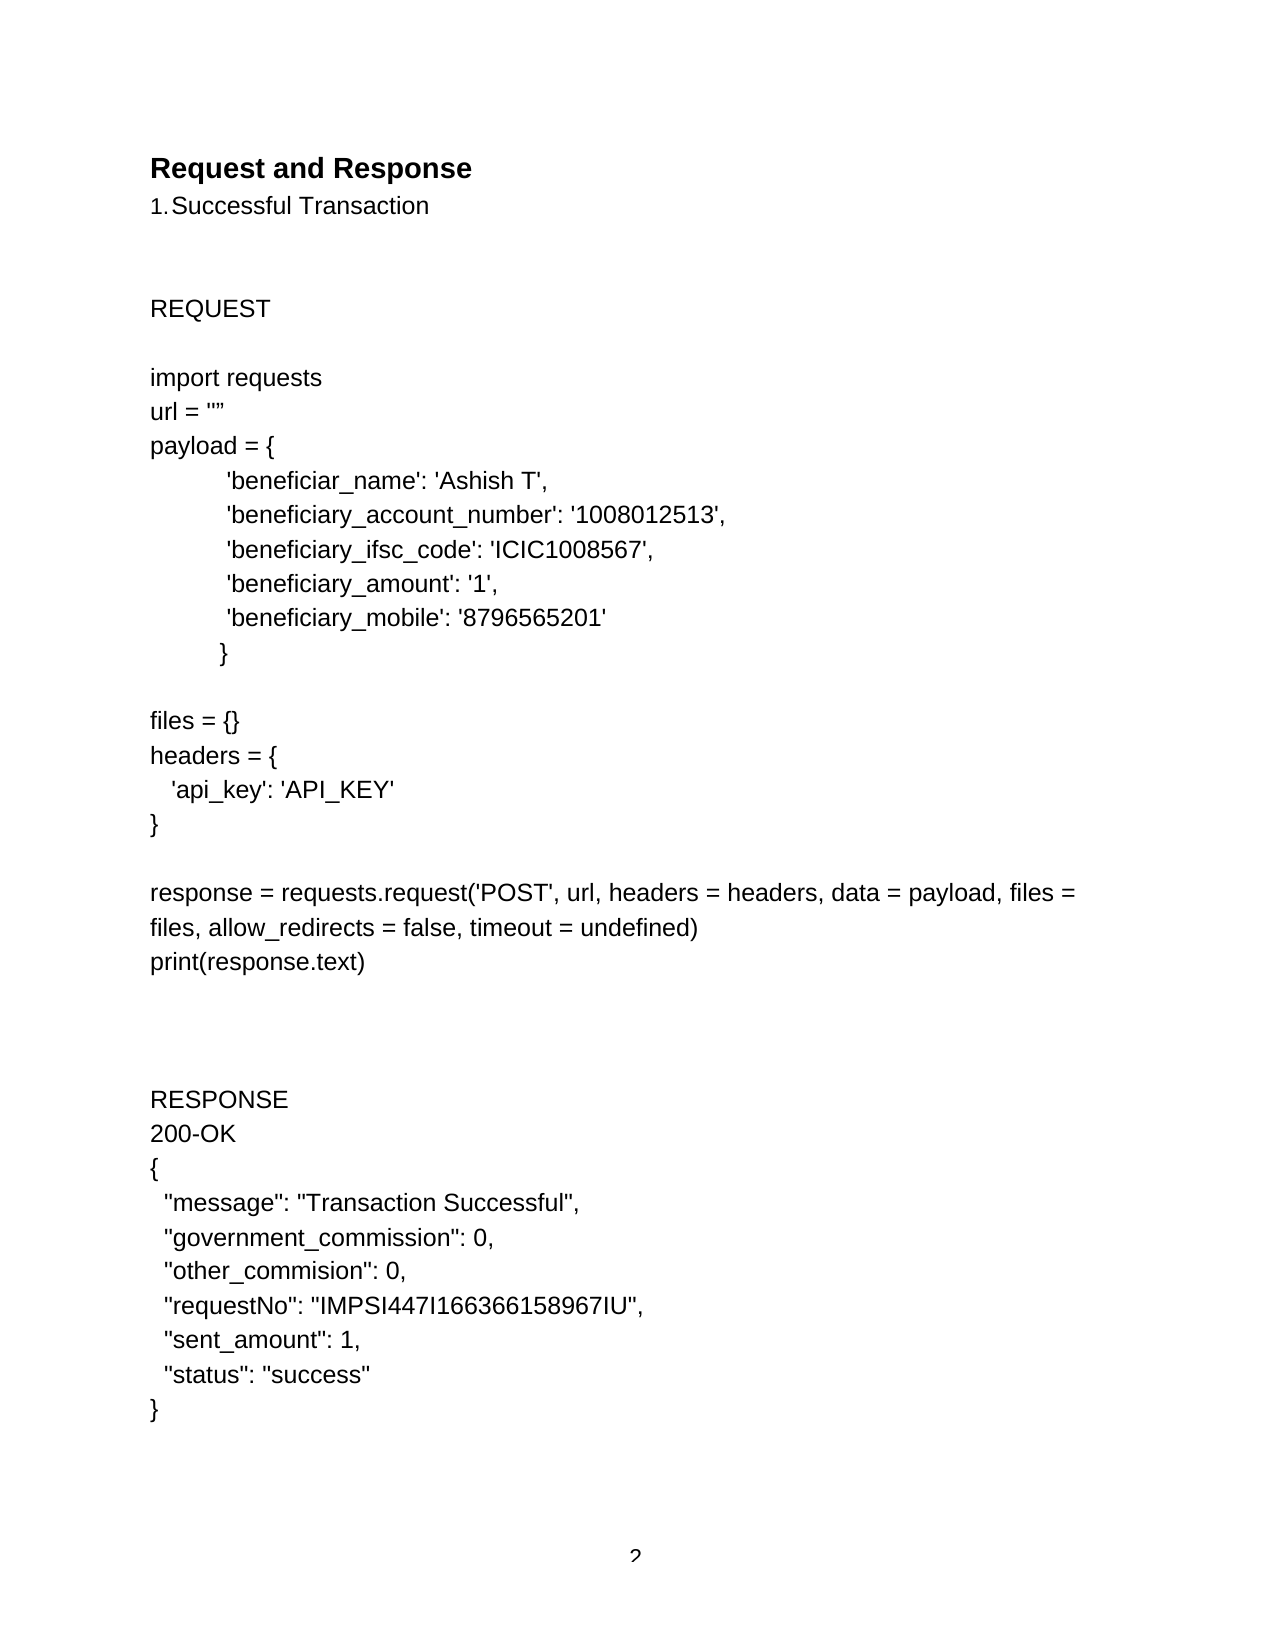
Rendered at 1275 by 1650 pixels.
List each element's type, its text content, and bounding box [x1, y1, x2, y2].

text files = {} headers = { [150, 706, 279, 769]
text } [150, 809, 1275, 838]
text RESPONSE 200-OK [150, 1085, 289, 1148]
text { [150, 1154, 1275, 1182]
text import requests url = ''” [150, 363, 324, 426]
text 'api_key': 'API_KEY' [148, 775, 417, 804]
text payload = { [150, 432, 1275, 460]
text 'beneficiar_name': 'Ashish T', 'beneficiary_account_number': '1008012513', 'beneficiary_ifsc_code': 'ICIC1008567', 'beneficiary_amount': '1', [226, 466, 728, 598]
text "requestNo": "IMPSI447I166366158967IU", [164, 1291, 1275, 1320]
text 'beneficiary_mobile': '8796565201' [226, 604, 1275, 632]
list Successful Transaction [150, 191, 1275, 219]
text response = requests.request('POST', url, headers = headers, data = payload, files = files, allow_redirects = false, timeout = undefined) [150, 878, 1095, 941]
text REQUEST [150, 294, 1275, 323]
text } [150, 1394, 1275, 1423]
text Request and Response [150, 151, 1275, 184]
text "sent_amount": 1, "status": "success" [164, 1326, 372, 1389]
text "other_commision": 0, [164, 1257, 1275, 1286]
text "message": "Transaction Successful", "government_commission": 0, [164, 1188, 582, 1251]
text print(response.text) [150, 947, 1275, 976]
text } [219, 637, 1275, 666]
